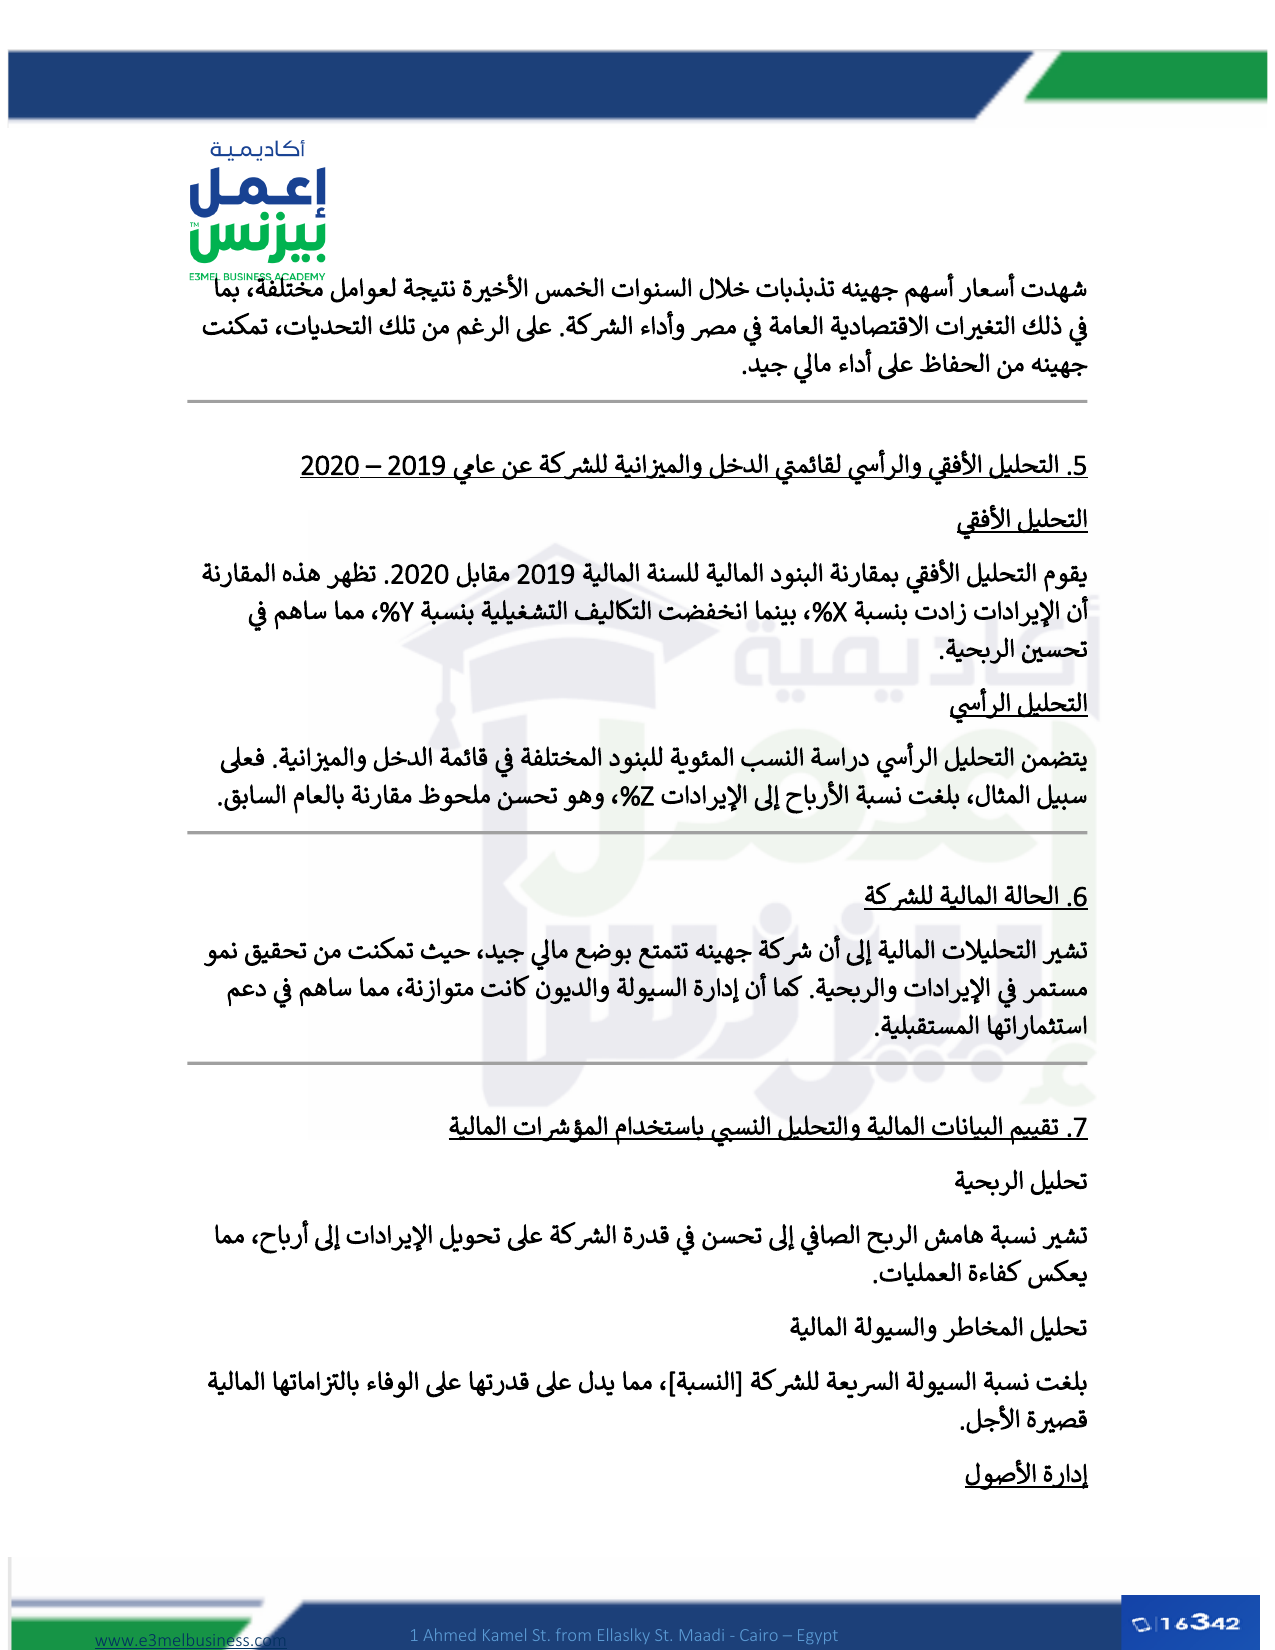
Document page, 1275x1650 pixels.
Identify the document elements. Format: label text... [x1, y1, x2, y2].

text إدارة الأصول [187, 1455, 1087, 1491]
text يتضمن التحليل الرأسي دراسة النسب المئوية للبنود المختلفة في قائمة الدخل والميزانية. فعلى سبيل المثال، بلغت نسبة الأرباح إلى الإيرادات Z%، وهو تحسن ملحوظ مقارنة بالعام السابق. [187, 739, 1087, 812]
picture [7, 1557, 1260, 1650]
picture [7, 49, 1268, 324]
text تشير نسبة هامش الربح الصافي إلى تحسن في قدرة الشركة على تحويل الإيرادات إلى أرباح، مما يعكس كفاءة العمليات. [187, 1217, 1087, 1290]
text تحليل المخاطر والسيولة المالية [187, 1309, 1087, 1344]
text 6. الحالة المالية للشركة [187, 877, 1087, 913]
text شهدت أسعار أسهم جهينه تذبذبات خلال السنوات الخمس الأخيرة نتيجة لعوامل مختلفة، بما في ذلك التغيرات الاقتصادية العامة في مصر وأداء الشركة. على الرغم من تلك التحديات، تمكنت جهينه من الحفاظ على أداء مالي جيد. [187, 270, 1087, 381]
text تشير التحليلات المالية إلى أن شركة جهينه تتمتع بوضع مالي جيد، حيث تمكنت من تحقيق نمو مستمر في الإيرادات والربحية. كما أن إدارة السيولة والديون كانت متوازنة، مما ساهم في دعم استثماراتها المستقبلية. [187, 932, 1087, 1043]
text التحليل الأفقي [187, 501, 1087, 536]
text تحليل الربحية [187, 1162, 1087, 1198]
text يقوم التحليل الأفقي بمقارنة البنود المالية للسنة المالية 2019 مقابل 2020. تظهر هذه المقارنة أن الإيرادات زادت بنسبة X%، بينما انخفضت التكاليف التشغيلية بنسبة Y%، مما ساهم في تحسين الربحية. [187, 555, 1087, 666]
text التحليل الرأسي [187, 685, 1087, 720]
text 5. التحليل الأفقي والرأسي لقائمتي الدخل والميزانية للشركة عن عامي 2019 – 2020 [187, 446, 1087, 482]
text بلغت نسبة السيولة السريعة للشركة [النسبة]، مما يدل على قدرتها على الوفاء بالتزاماتها المالية قصيرة الأجل. [187, 1363, 1087, 1437]
picture [307, 510, 1269, 1140]
text 7. تقييم البيانات المالية والتحليل النسبي باستخدام المؤشرات المالية [187, 1108, 1087, 1144]
